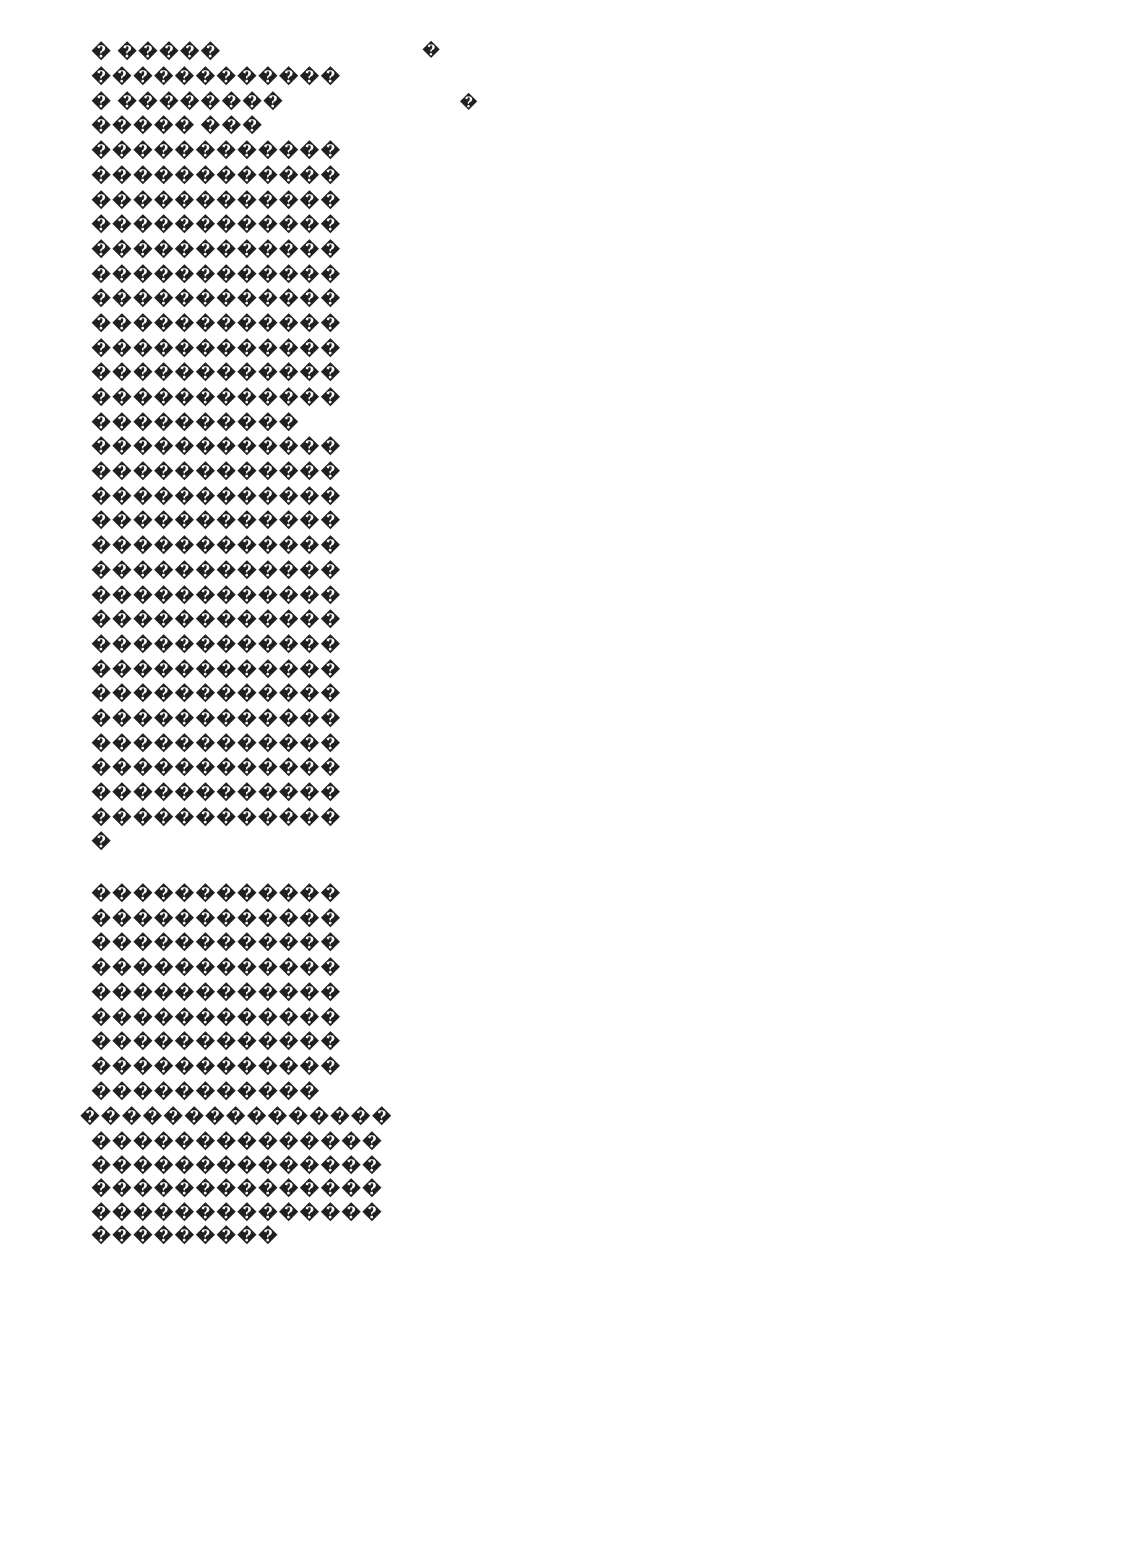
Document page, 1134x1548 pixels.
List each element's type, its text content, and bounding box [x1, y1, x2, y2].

text ����������������������������������������������������������������� [91, 1129, 402, 1246]
table_header ����������������������������������������������� [68, 1103, 401, 1128]
